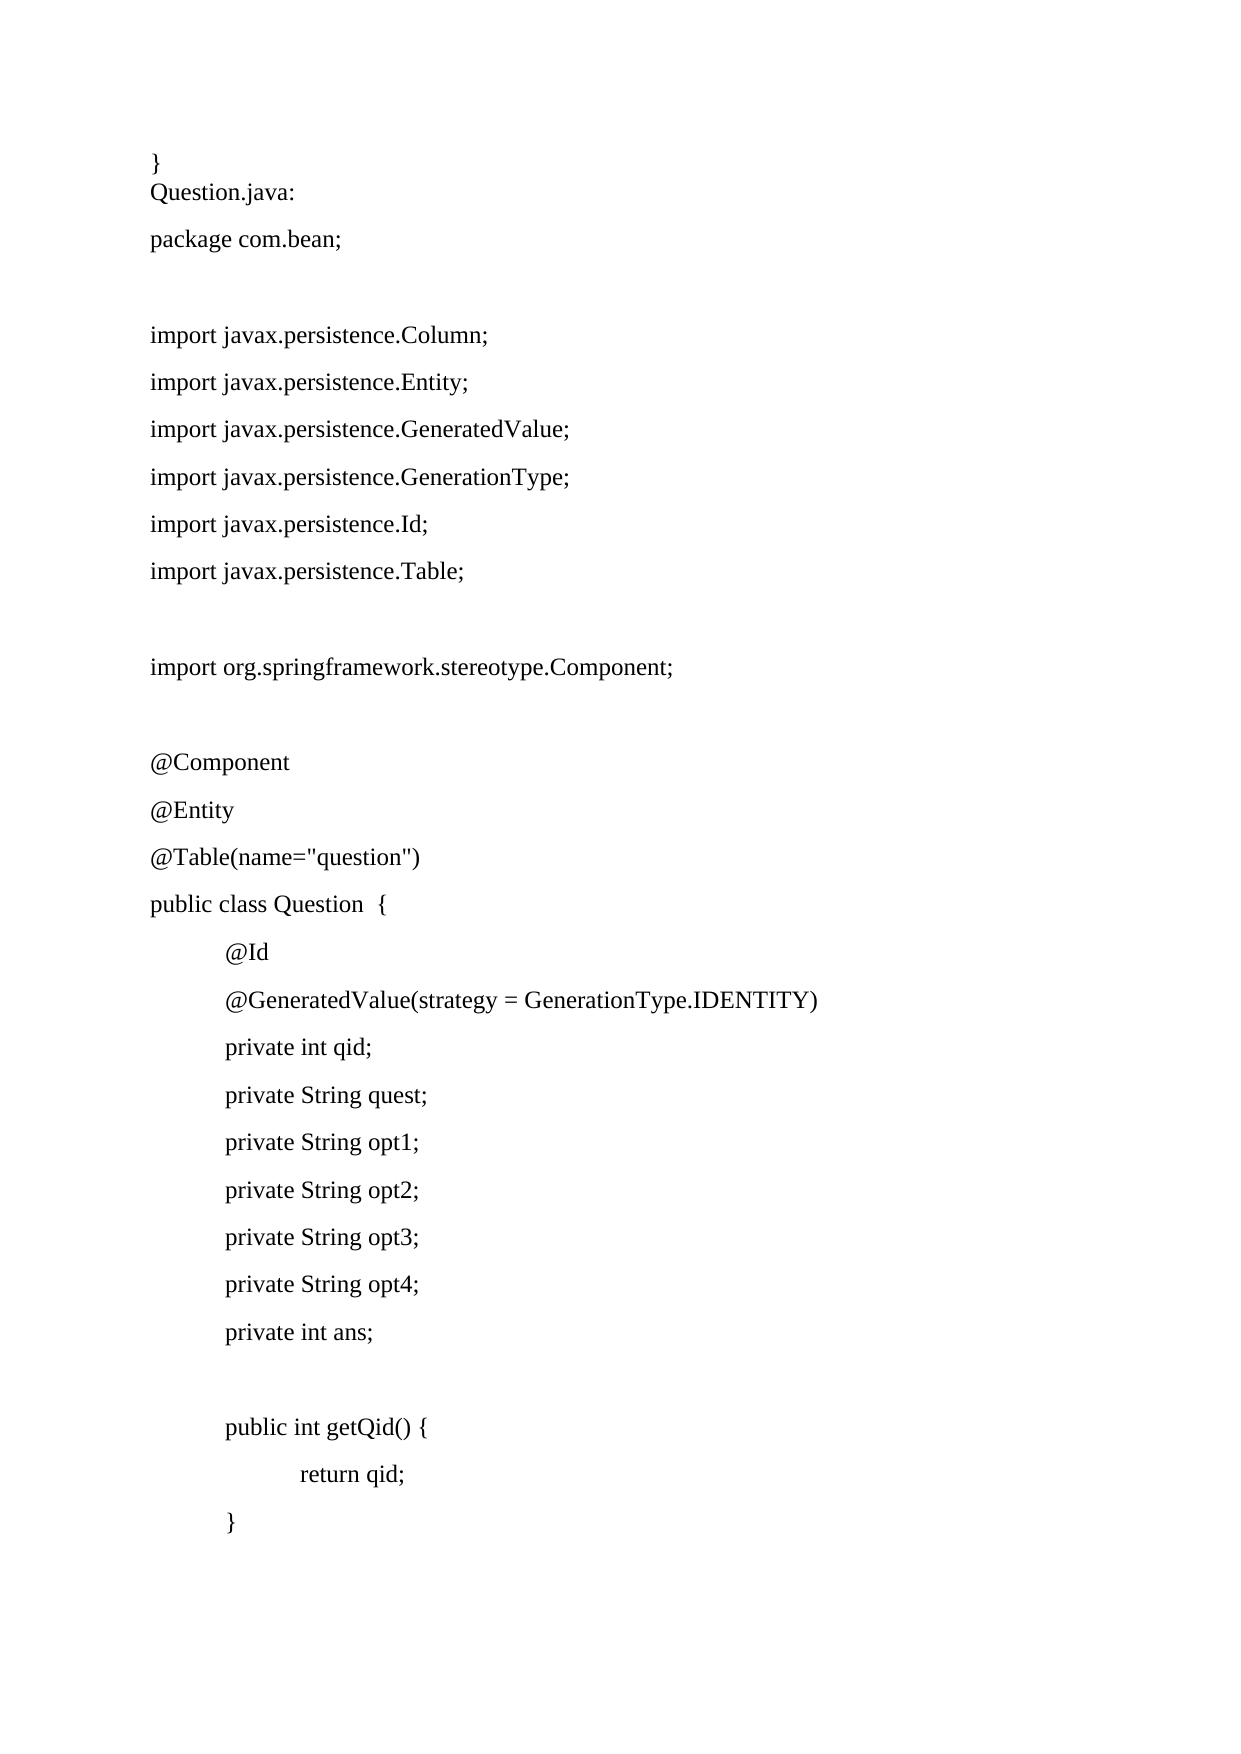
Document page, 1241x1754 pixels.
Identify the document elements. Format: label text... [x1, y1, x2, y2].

text @Table(name="question") public class Question { [150, 842, 422, 918]
text @Id [225, 937, 1094, 966]
text } [150, 148, 1094, 177]
text package com.bean; [150, 224, 1094, 253]
text Question.java: [150, 177, 1094, 206]
text @Component @Entity [150, 747, 291, 823]
text private String quest; private String opt1; private String opt2; private String opt3; private String opt4; private int ans; [225, 1080, 429, 1346]
text public int getQid() { [225, 1412, 1094, 1441]
text import org.springframework.stereotype.Component; [150, 652, 1094, 681]
text import javax.persistence.Column; import javax.persistence.Entity; [150, 320, 488, 396]
text } [225, 1507, 1094, 1536]
text return qid; [300, 1459, 1094, 1488]
text @GeneratedValue(strategy = GenerationType.IDENTITY) private int qid; [225, 985, 820, 1061]
text import javax.persistence.Table; [150, 557, 1094, 585]
text import javax.persistence.GeneratedValue; import javax.persistence.GenerationType; import javax.persistence.Id; [150, 414, 570, 538]
